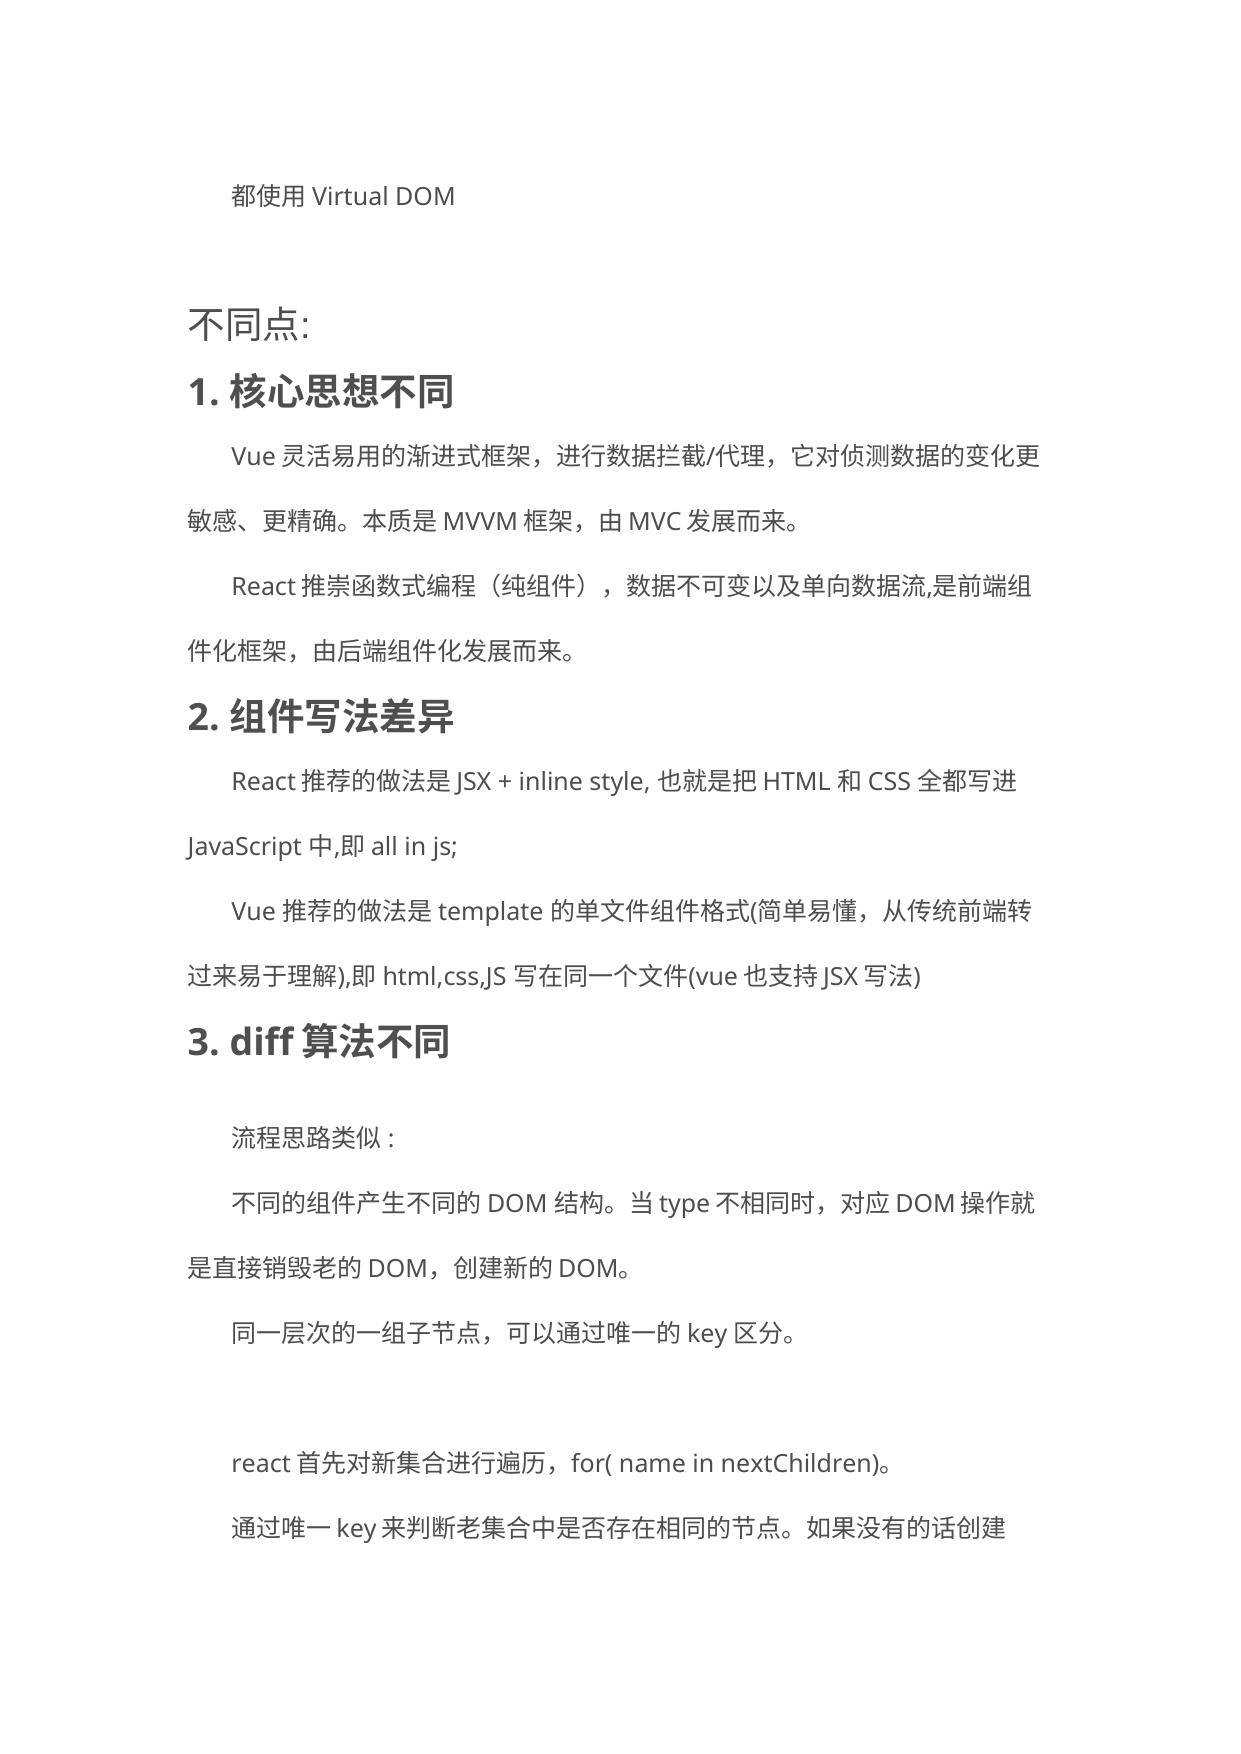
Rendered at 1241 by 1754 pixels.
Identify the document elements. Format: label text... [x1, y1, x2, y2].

subtitle 1. 核心思想不同 [187, 357, 1053, 422]
text 流程思路类似 : [187, 1104, 1053, 1169]
text react首先对新集合进行遍历，for( name in nextChildren)。 [187, 1429, 1053, 1494]
subtitle 2. 组件写法差异 [187, 682, 1053, 747]
text 都使用 Virtual DOM [187, 162, 1053, 227]
text 不同点: [187, 292, 1053, 357]
subtitle 3. diff算法不同 [187, 1007, 1053, 1072]
text React推崇函数式编程（纯组件），数据不可变以及单向数据流,是前端组件化框架，由后端组件化发展而来。 [187, 552, 1053, 682]
text Vue 推荐的做法是 template 的单文件组件格式(简单易懂，从传统前端转过来易于理解),即 html,css,JS 写在同一个文件(vue也支持JSX写法) [187, 877, 1053, 1007]
text 同一层次的一组子节点，可以通过唯一的 key 区分。 [187, 1299, 1053, 1364]
text 不同的组件产生不同的 DOM 结构。当type不相同时，对应DOM操作就是直接销毁老的DOM，创建新的DOM。 [187, 1169, 1053, 1299]
text React推荐的做法是JSX + inline style, 也就是把 HTML 和 CSS 全都写进 JavaScript 中,即 all in js; [187, 747, 1053, 877]
text Vue灵活易用的渐进式框架，进行数据拦截/代理，它对侦测数据的变化更敏感、更精确。本质是MVVM框架，由MVC发展而来。 [187, 422, 1053, 552]
text 通过唯一key来判断老集合中是否存在相同的节点。如果没有的话创建 [187, 1494, 1053, 1559]
